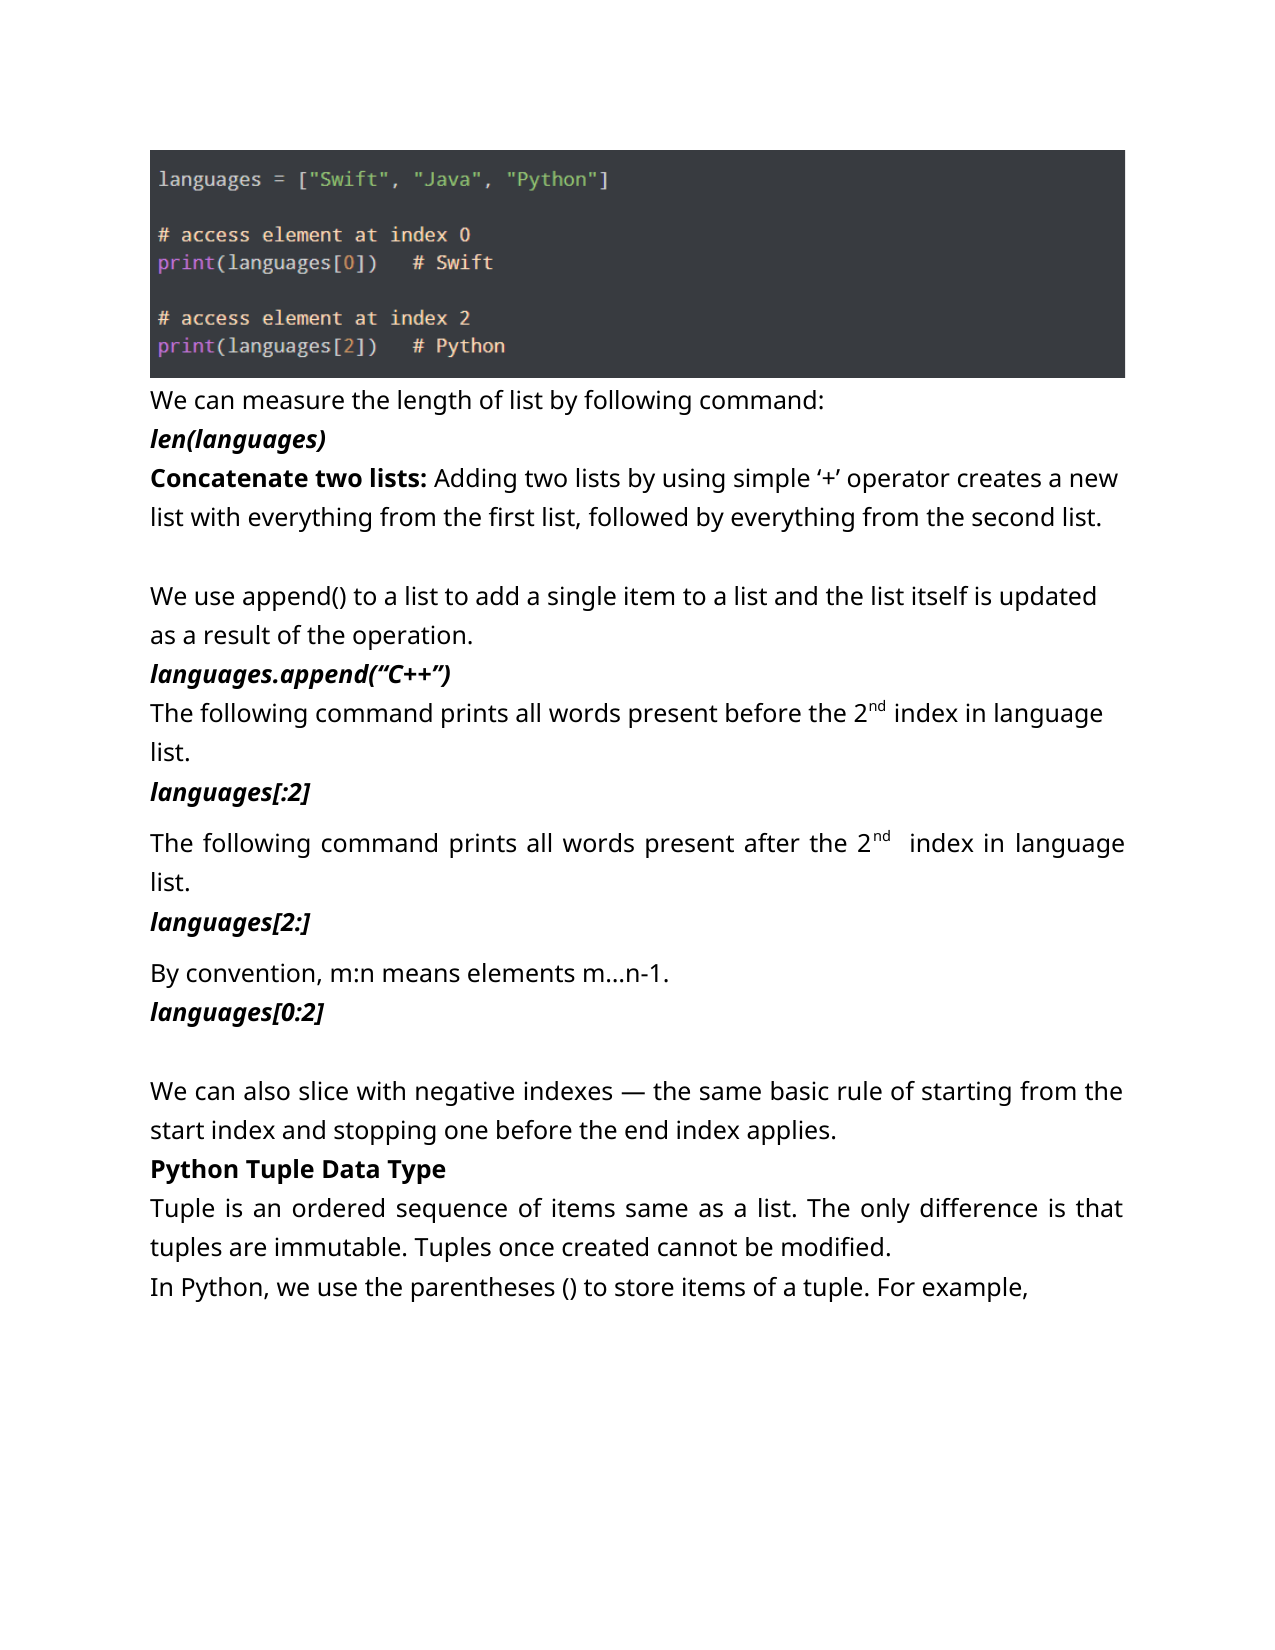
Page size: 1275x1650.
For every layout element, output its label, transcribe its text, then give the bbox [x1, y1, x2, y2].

text By convention, m:n means elements m…n-1. [150, 956, 1125, 990]
text We can also slice with negative indexes — the same basic rule of starting from the start index and stopping one before the end index applies. [150, 1073, 1125, 1147]
text languages.append(“C++”) [150, 657, 1125, 691]
text languages[0:2] [150, 995, 1125, 1029]
picture [150, 150, 1125, 378]
text The following command prints all words present after the 2nd index in language list. [150, 826, 1125, 899]
text Concatenate two lists: Adding two lists by using simple ‘+’ operator creates a new list with everything from the first list, followed by everything from the second list. [150, 461, 1125, 534]
text len(languages) [150, 422, 1125, 456]
text We use append() to a list to add a single item to a list and the list itself is updated as a result of the operation. [150, 578, 1125, 652]
text languages[2:] [150, 904, 1125, 938]
text Tuple is an ordered sequence of items same as a list. The only difference is that tuples are immutable. Tuples once created cannot be modified. [150, 1191, 1125, 1264]
text We can measure the length of list by following command: [150, 382, 1125, 417]
text Python Tuple Data Type [150, 1152, 1125, 1186]
text languages[:2] [150, 774, 1125, 808]
text In Python, we use the parentheses () to store items of a tuple. For example, [150, 1269, 1125, 1303]
text The following command prints all words present before the 2nd index in language list. [150, 696, 1125, 769]
